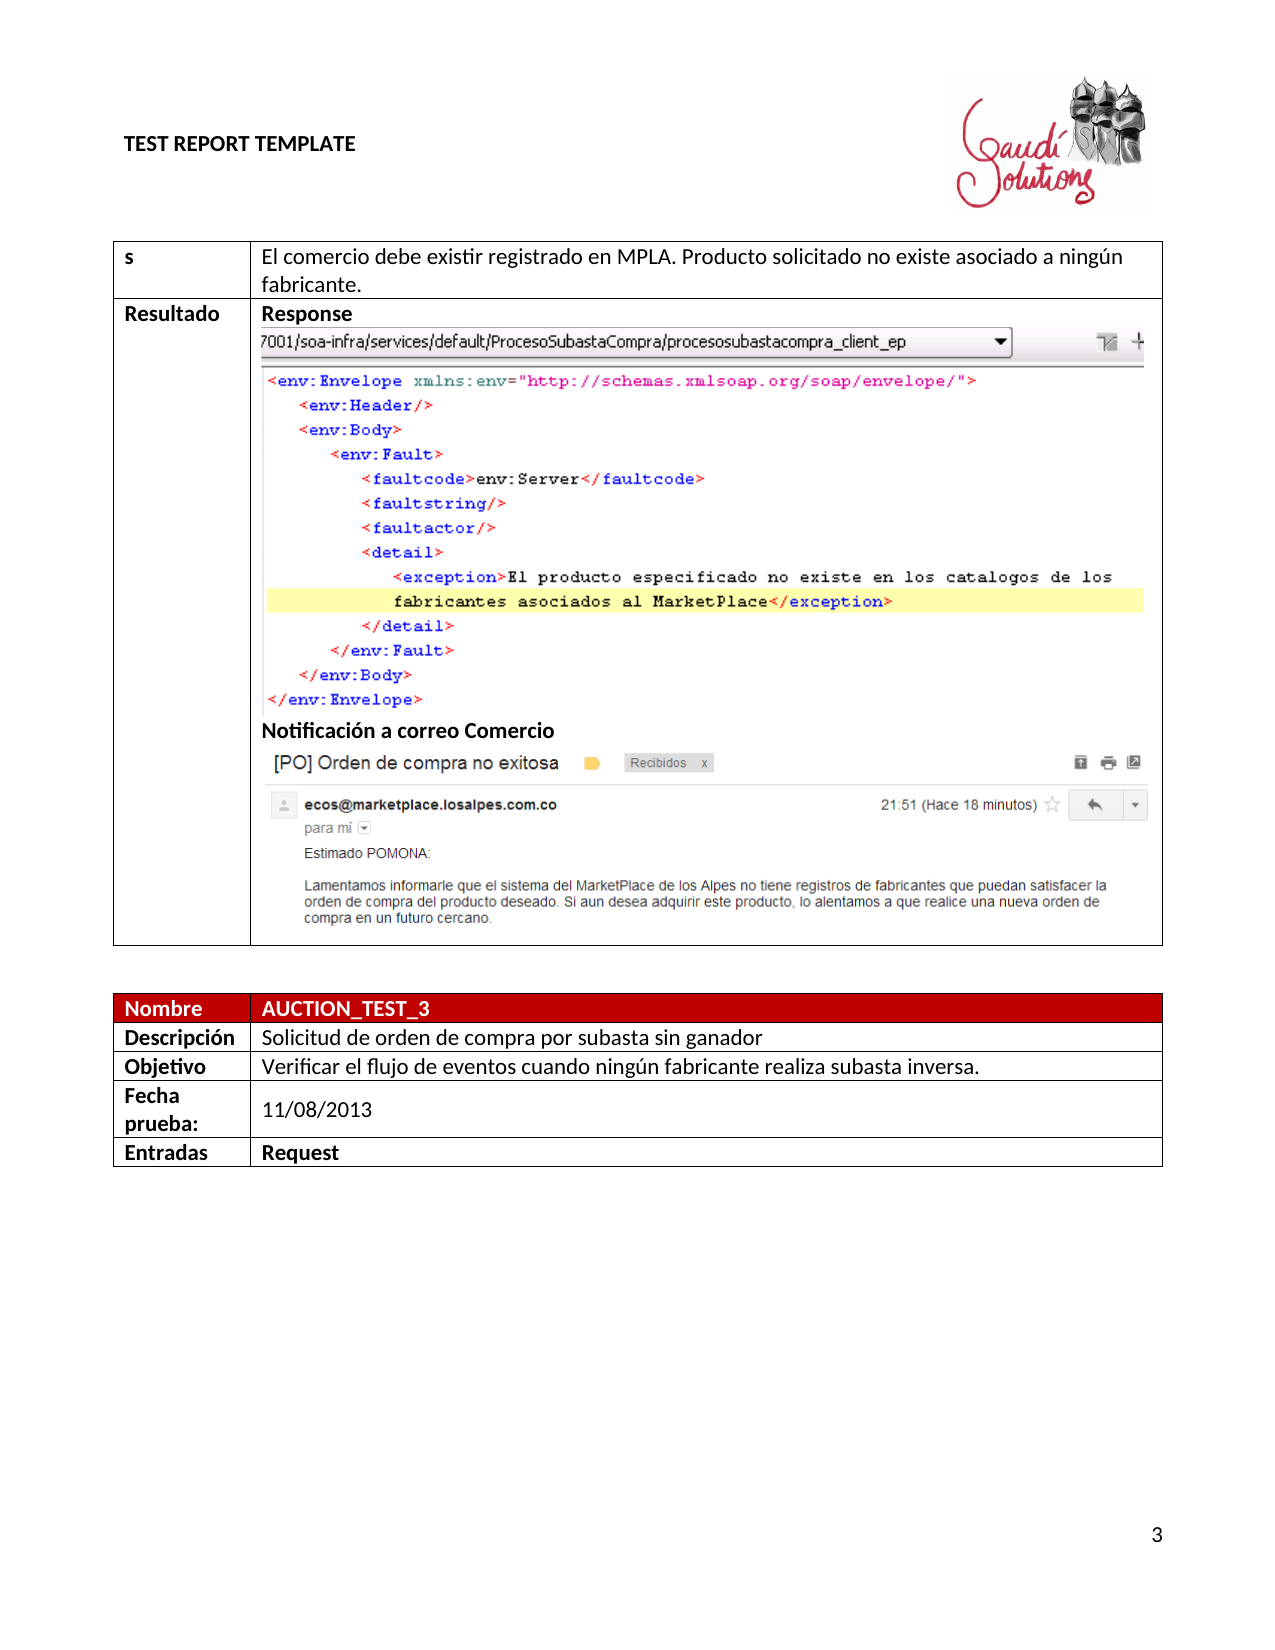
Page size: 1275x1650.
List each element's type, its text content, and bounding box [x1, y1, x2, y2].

picture [261, 327, 1144, 716]
table_header Nombre [114, 994, 250, 1022]
picture [948, 73, 1151, 213]
table_cell Response Notificación a correo Comercio [251, 299, 1162, 945]
table_cell Request [251, 1138, 1162, 1166]
table_cell Verificar el flujo de eventos cuando ningún fabricante realiza subasta inversa. [251, 1052, 1162, 1080]
table_cell 11/08/2013 [251, 1081, 1162, 1137]
table_cell Solicitud de orden de compra por subasta sin ganador [251, 1023, 1162, 1051]
table_cell Fecha prueba: [114, 1081, 250, 1137]
table_cell Condiciones [114, 242, 250, 298]
table_header AUCTION_TEST_3 [251, 994, 1162, 1022]
table_cell Descripción [114, 1023, 250, 1051]
table_cell Entradas [114, 1138, 250, 1166]
table_cell Resultado [114, 299, 250, 945]
picture [261, 743, 1155, 945]
table_cell Objetivo [114, 1052, 250, 1080]
